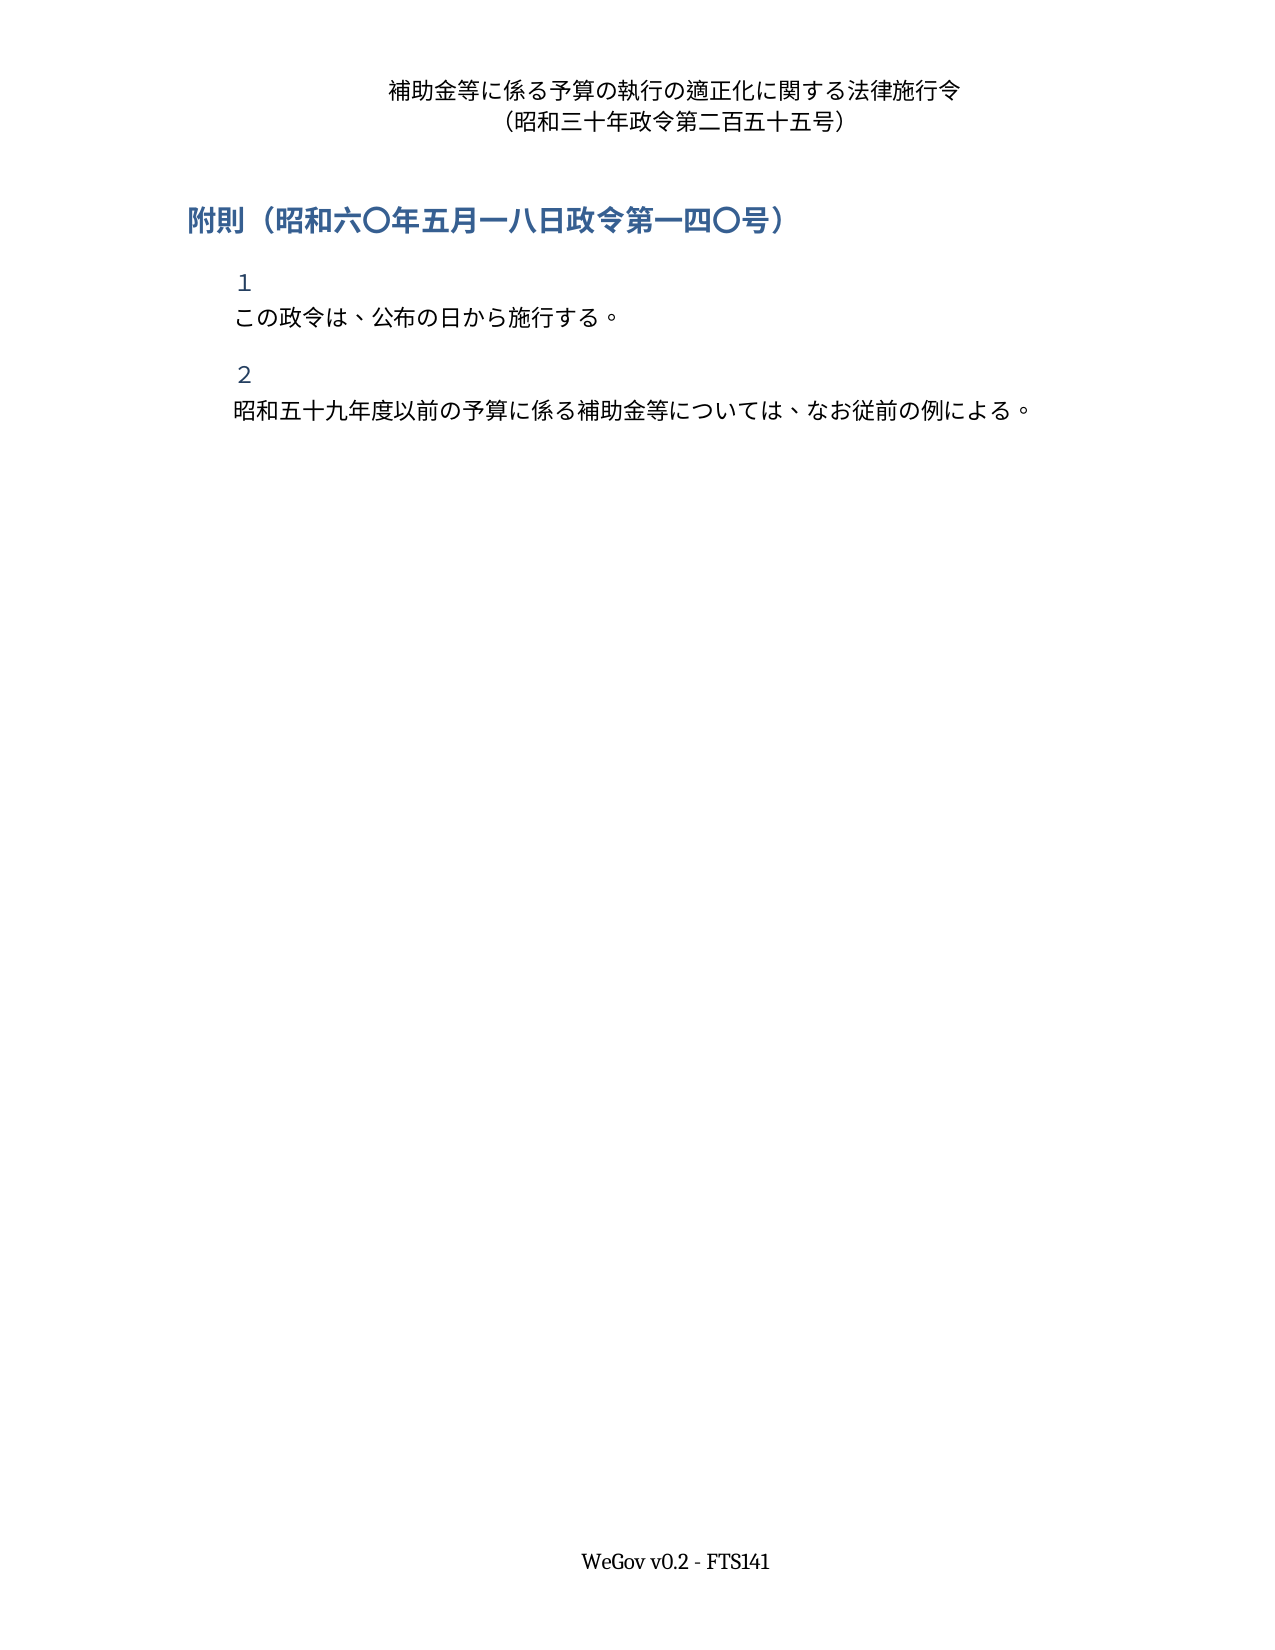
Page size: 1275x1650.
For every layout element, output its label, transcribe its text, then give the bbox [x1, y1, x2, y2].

subtitle １ [233, 266, 1087, 298]
subtitle ２ [233, 359, 1087, 390]
subtitle 附則（昭和六〇年五月一八日政令第一四〇号） [187, 200, 1087, 240]
text 昭和五十九年度以前の予算に係る補助金等については、なお従前の例による。 [233, 395, 1087, 426]
text この政令は、公布の日から施行する。 [233, 302, 1087, 334]
